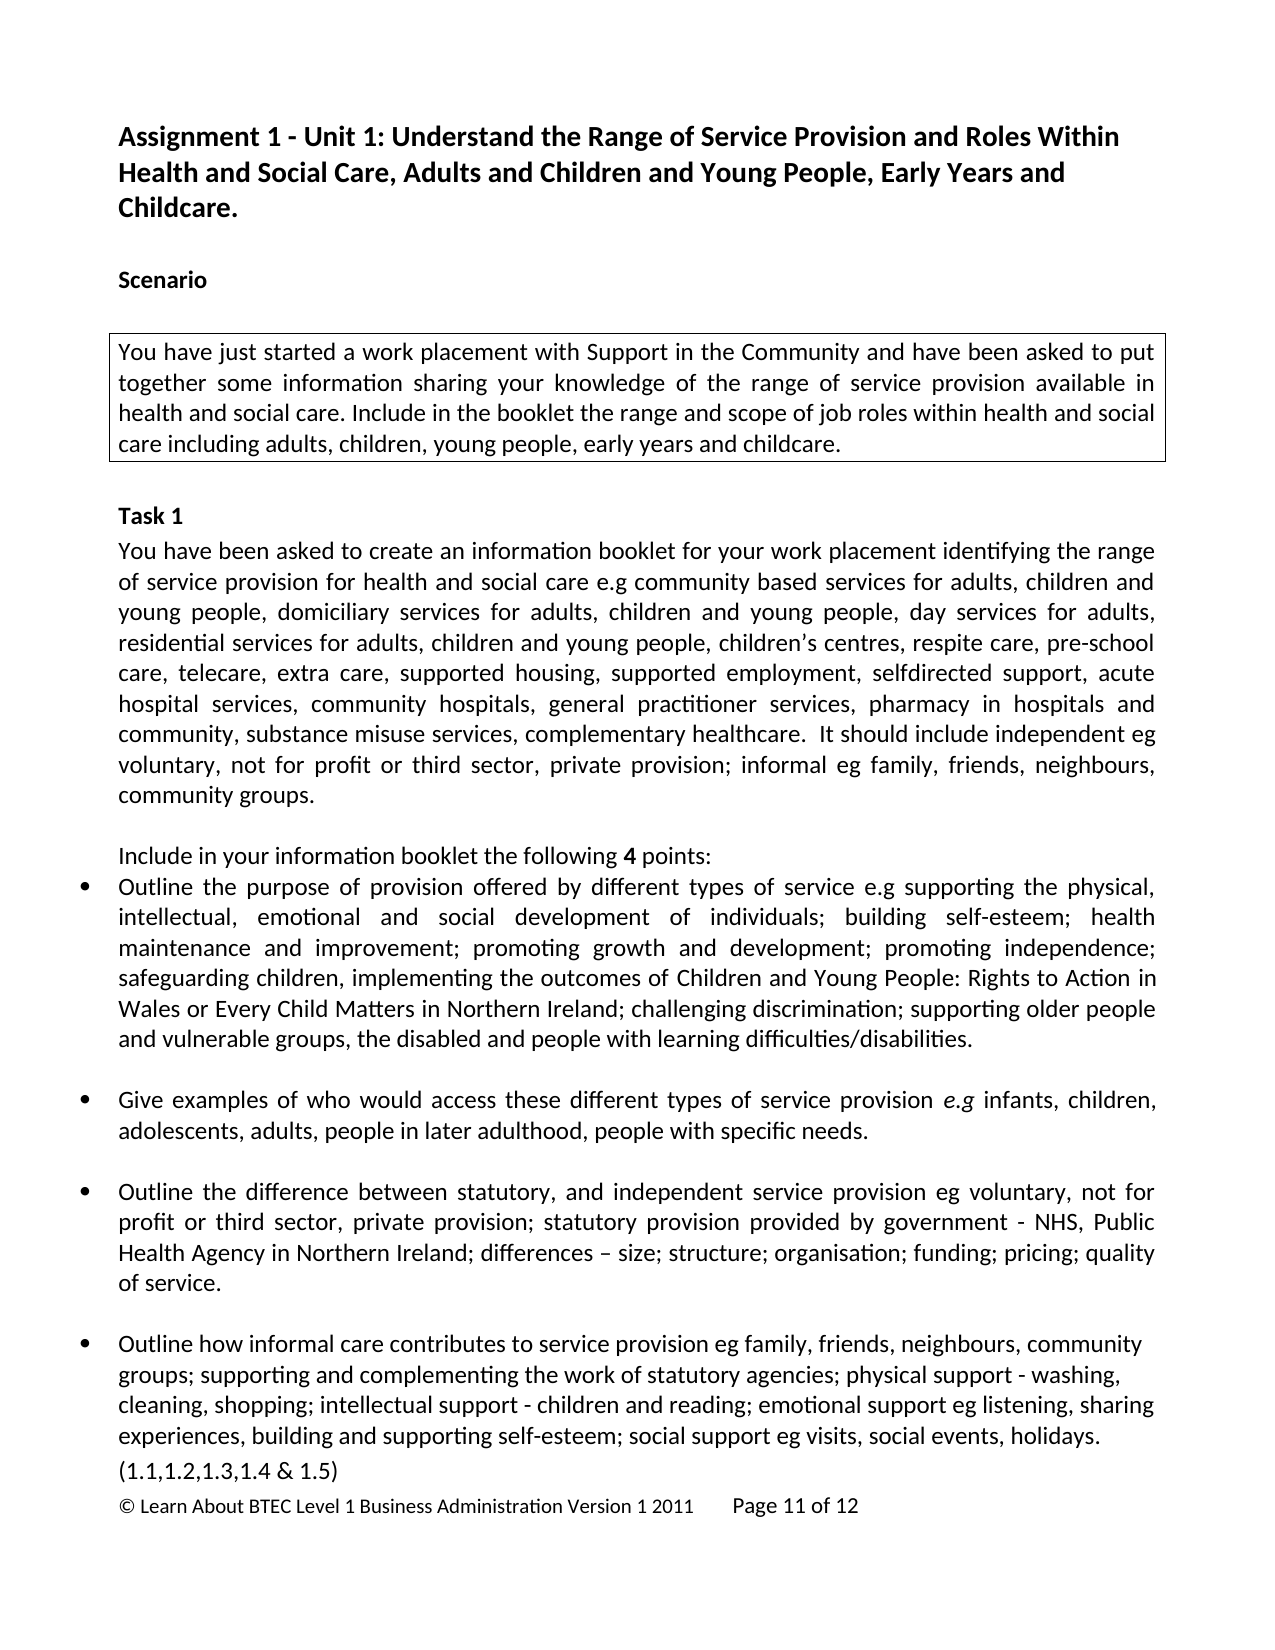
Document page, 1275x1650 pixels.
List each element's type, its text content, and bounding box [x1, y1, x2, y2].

text Assignment 1 - Unit 1: Understand the Range of Service Provision and Roles Within Health and Social Care, Adults and Children and Young People, Early Years and Childcare. [118, 118, 1157, 225]
list Give examples of who would access these different types of service provision e.g infants, children, adolescents, adults, people in later adulthood, people with specific needs. [81, 1084, 1157, 1146]
text You have been asked to create an information booklet for your work placement identifying the range of service provision for health and social care e.g community based services for adults, children and young people, domiciliary services for adults, children and young people, day services for adults, residential services for adults, children and young people, children’s centres, respite care, pre-school care, telecare, extra care, supported housing, supported employment, selfdirected support, acute hospital services, community hospitals, general practitioner services, pharmacy in hospitals and community, substance misuse services, complementary healthcare. It should include independent eg voluntary, not for profit or third sector, private provision; informal eg family, friends, neighbours, community groups. [118, 535, 1157, 810]
text You have just started a work placement with Support in the Community and have been asked to put together some information sharing your knowledge of the range of service provision available in health and social care. Include in the booklet the range and scope of job roles within health and social care including adults, children, young people, early years and childcare. [110, 334, 1165, 461]
list Outline the difference between statutory, and independent service provision eg voluntary, not for profit or third sector, private provision; statutory provision provided by government - NHS, Public Health Agency in Northern Ireland; differences – size; structure; organisation; funding; pricing; quality of service. [81, 1176, 1157, 1298]
text Task 1 [118, 500, 1157, 531]
text (1.1,1.2,1.3,1.4 & 1.5) [118, 1455, 1157, 1485]
text Include in your information booklet the following 4 points: [118, 840, 1157, 871]
list Outline the purpose of provision offered by different types of service e.g supporting the physical, intellectual, emotional and social development of individuals; building self-esteem; health maintenance and improvement; promoting growth and development; promoting independence; safeguarding children, implementing the outcomes of Children and Young People: Rights to Action in Wales or Every Child Matters in Northern Ireland; challenging discrimination; supporting older people and vulnerable groups, the disabled and people with learning difficulties/disabilities. [81, 871, 1157, 1054]
text Scenario [118, 264, 1157, 294]
list Outline how informal care contributes to service provision eg family, friends, neighbours, community groups; supporting and complementing the work of statutory agencies; physical support - washing, cleaning, shopping; intellectual support - children and reading; emotional support eg listening, sharing experiences, building and supporting self-esteem; social support eg visits, social events, holidays. [81, 1329, 1157, 1451]
